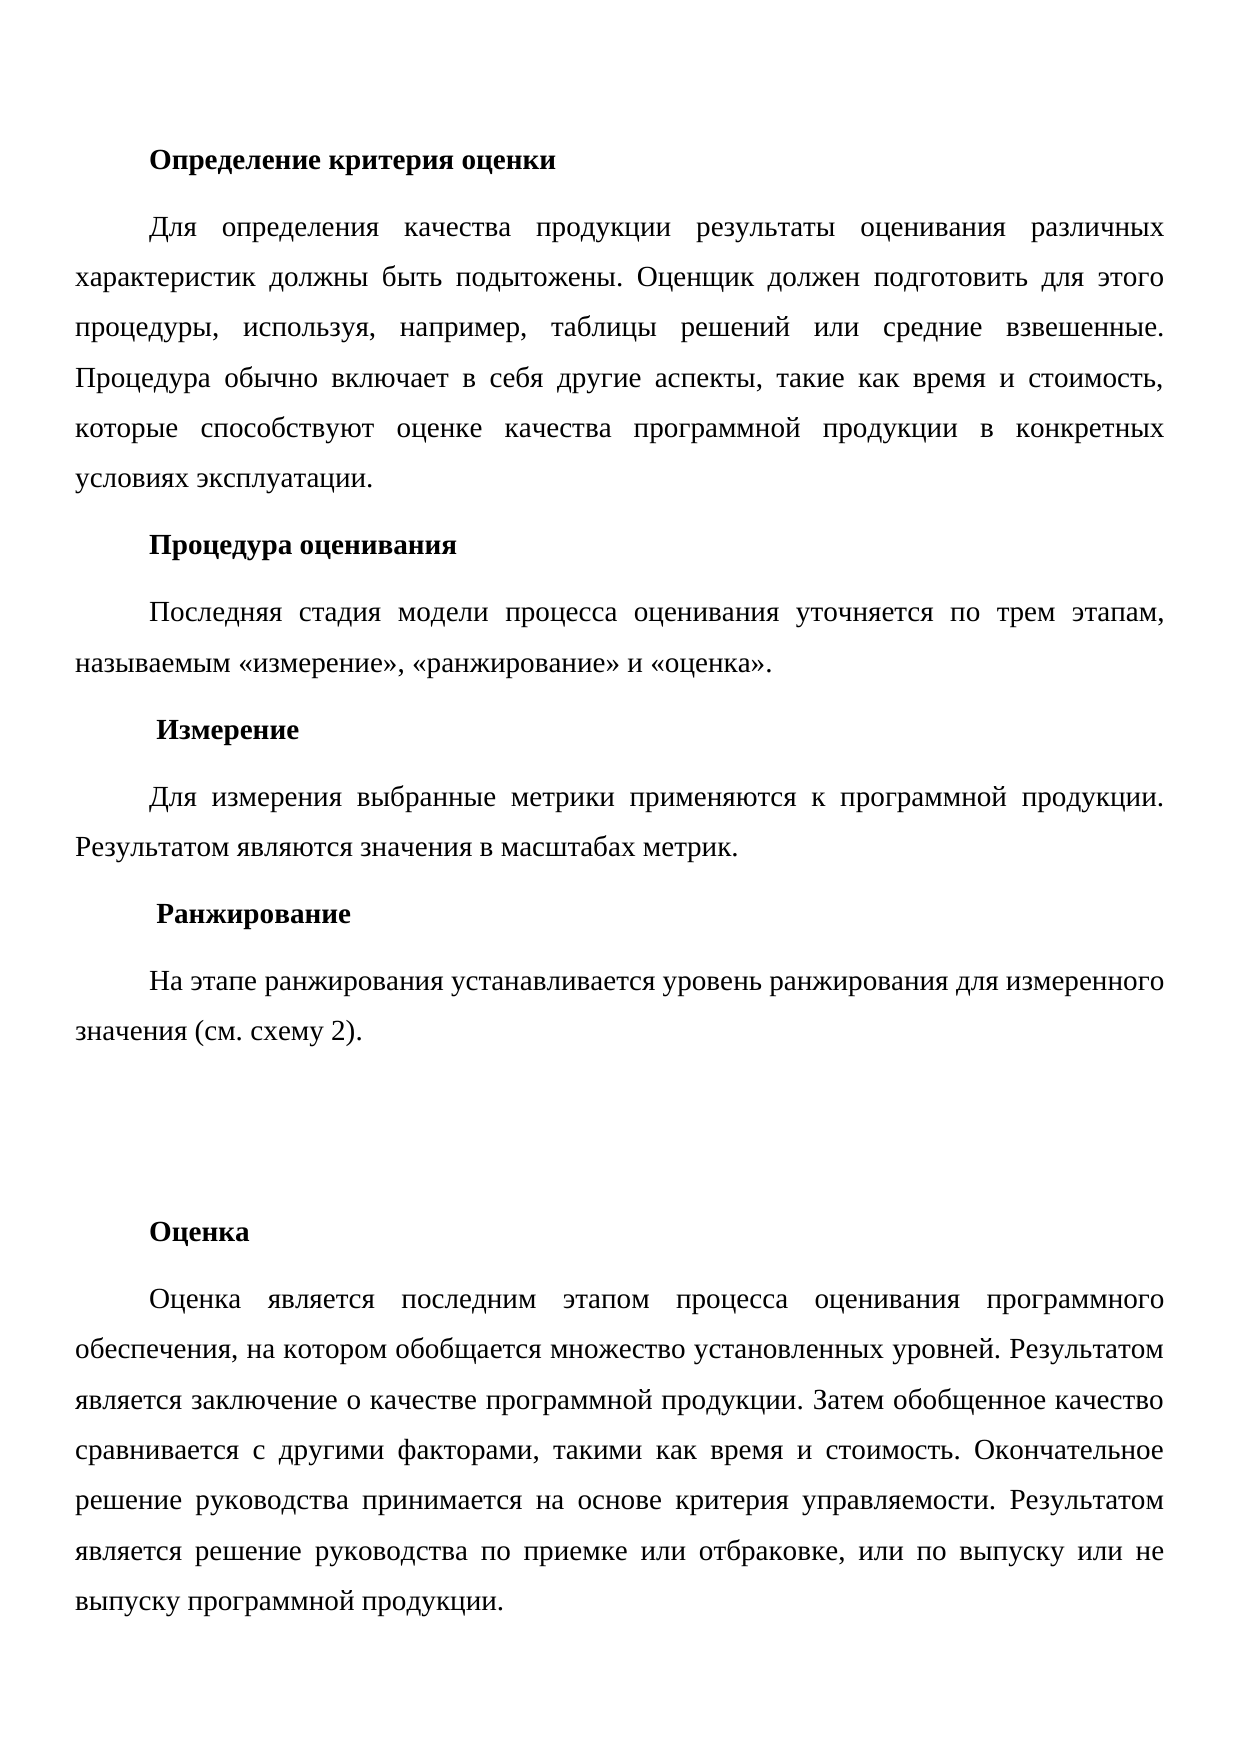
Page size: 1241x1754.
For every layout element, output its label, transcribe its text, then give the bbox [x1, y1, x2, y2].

text Для определения качества продукции результаты оценивания различных характеристик должны быть подытожены. Оценщик должен подготовить для этого процедуры, используя, например, таблицы решений или средние взвешенные. Процедура обычно включает в себя другие аспекты, такие как время и стоимость, которые способствуют оценке качества программной продукции в конкретных условиях эксплуатации. [75, 209, 1165, 494]
text Измерение [75, 712, 1165, 745]
text Определение критерия оценки [75, 142, 1165, 176]
text На этапе ранжирования устанавливается уровень ранжирования для измеренного значения (см. схему 2). [75, 963, 1165, 1047]
text Для измерения выбранные метрики применяются к программной продукции. Результатом являются значения в масштабах метрик. [75, 779, 1165, 863]
text Процедура оценивания [75, 527, 1165, 561]
text Последняя стадия модели процесса оценивания уточняется по трем этапам, называемым «измерение», «ранжирование» и «оценка». [75, 594, 1165, 678]
text Оценка [75, 1214, 1165, 1248]
text Оценка является последним этапом процесса оценивания программного обеспечения, на котором обобщается множество установленных уровней. Результатом является заключение о качестве программной продукции. Затем обобщенное качество сравнивается с другими факторами, такими как время и стоимость. Окончательное решение руководства принимается на основе критерия управляемости. Результатом является решение руководства по приемке или отбраковке, или по выпуску или не выпуску программной продукции. [75, 1281, 1165, 1617]
text Ранжирование [75, 896, 1165, 929]
